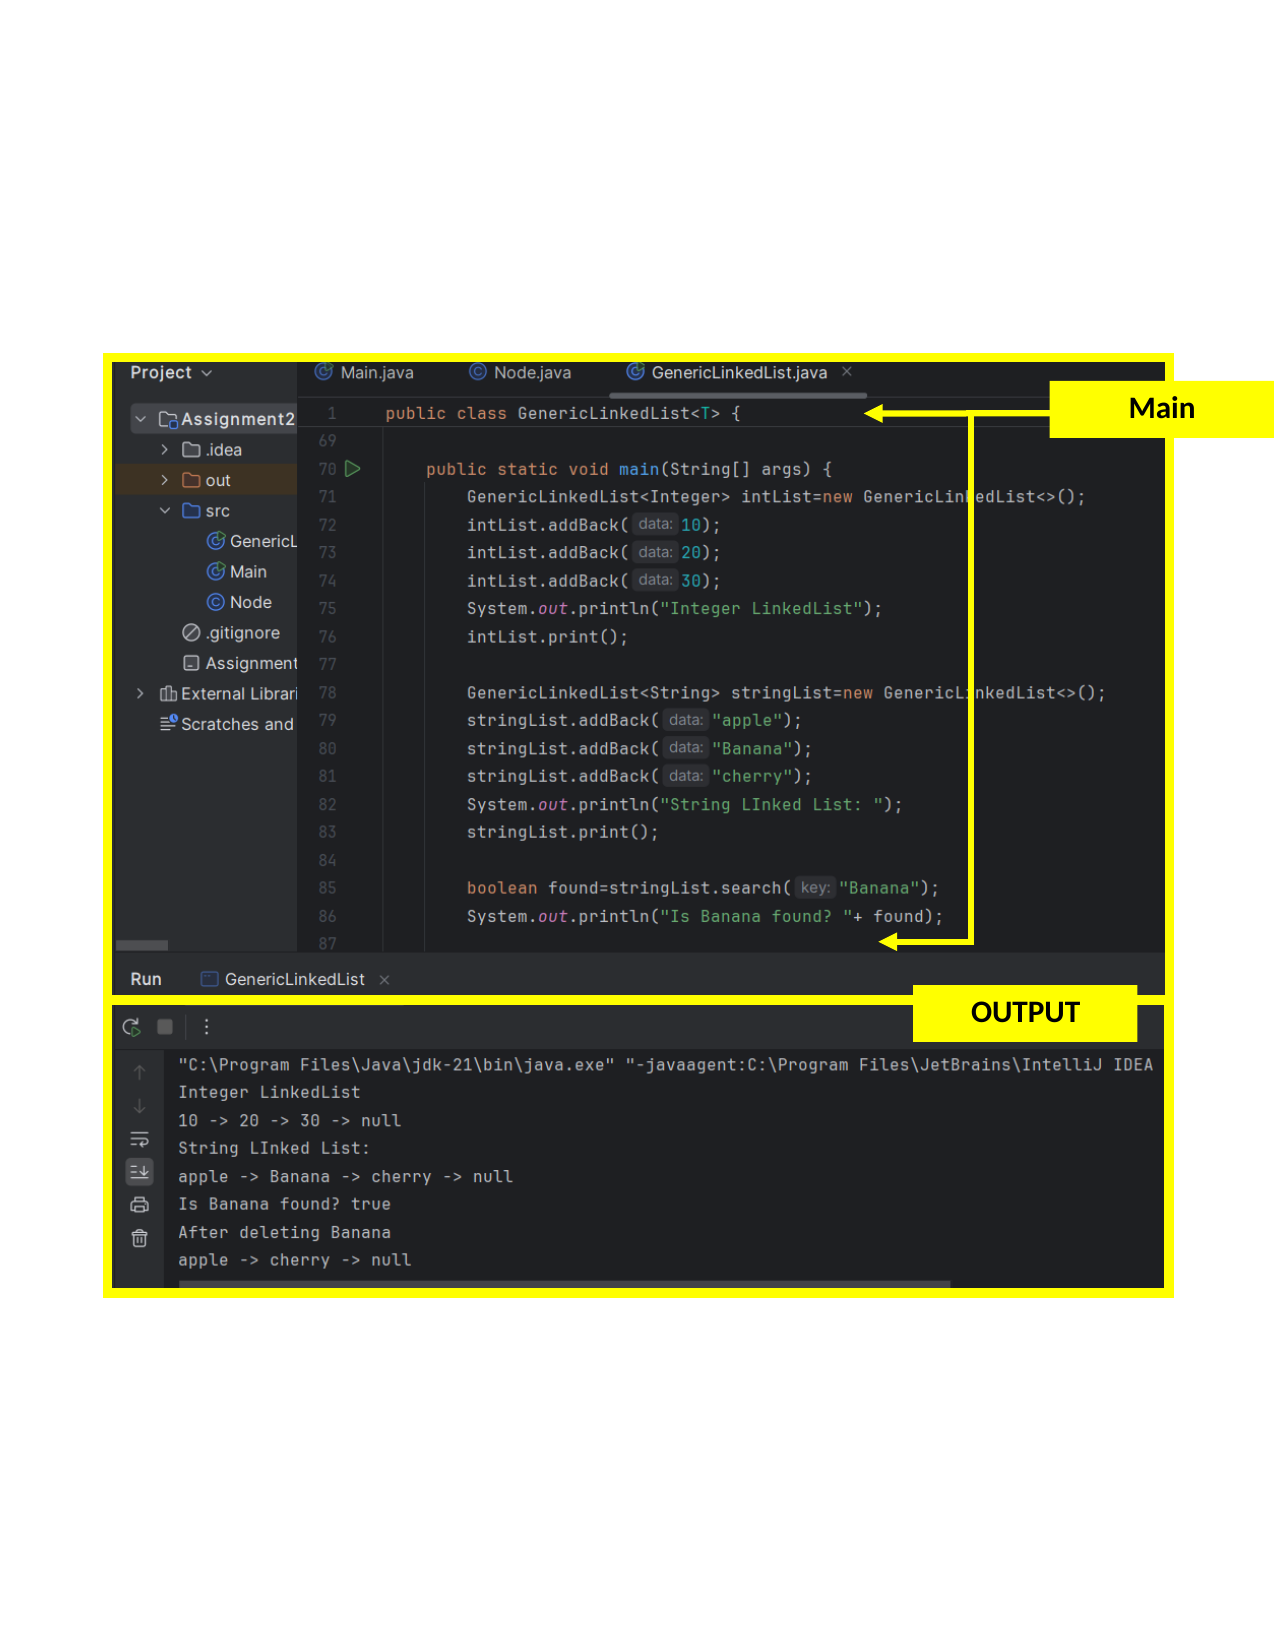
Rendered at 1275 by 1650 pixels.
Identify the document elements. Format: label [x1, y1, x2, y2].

picture [112, 362, 1165, 995]
picture [112, 1005, 1164, 1288]
